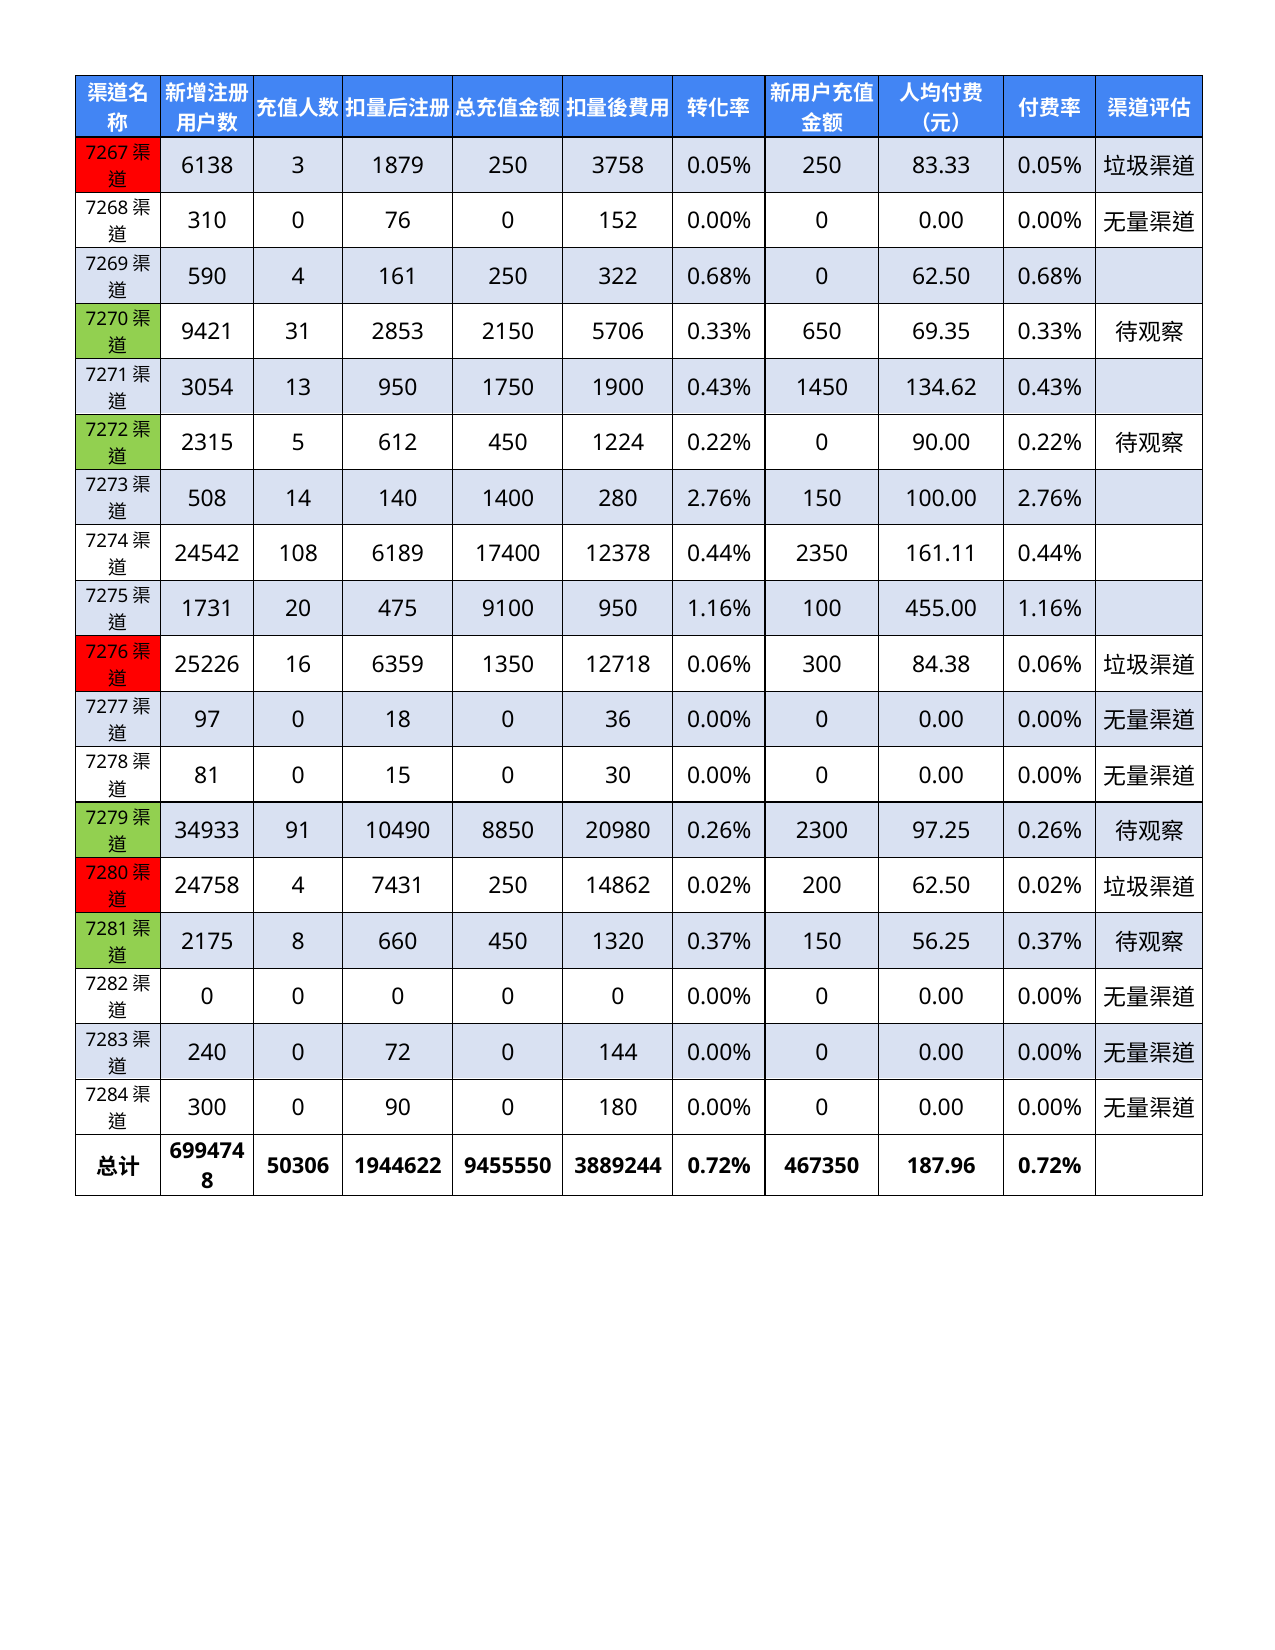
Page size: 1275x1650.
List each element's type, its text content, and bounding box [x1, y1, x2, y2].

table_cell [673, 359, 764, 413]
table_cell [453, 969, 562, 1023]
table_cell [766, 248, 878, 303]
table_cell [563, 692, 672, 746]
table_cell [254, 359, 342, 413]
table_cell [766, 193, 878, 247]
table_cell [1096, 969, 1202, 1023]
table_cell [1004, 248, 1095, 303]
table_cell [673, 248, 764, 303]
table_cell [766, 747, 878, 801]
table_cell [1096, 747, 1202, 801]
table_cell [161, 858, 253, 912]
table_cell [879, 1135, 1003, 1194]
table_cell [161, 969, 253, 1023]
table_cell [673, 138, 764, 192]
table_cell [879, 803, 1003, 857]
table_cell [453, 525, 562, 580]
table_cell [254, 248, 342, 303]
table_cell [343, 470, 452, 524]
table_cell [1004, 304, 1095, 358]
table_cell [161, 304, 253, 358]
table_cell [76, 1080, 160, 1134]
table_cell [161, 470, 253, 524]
table_header 转化率 [673, 76, 764, 136]
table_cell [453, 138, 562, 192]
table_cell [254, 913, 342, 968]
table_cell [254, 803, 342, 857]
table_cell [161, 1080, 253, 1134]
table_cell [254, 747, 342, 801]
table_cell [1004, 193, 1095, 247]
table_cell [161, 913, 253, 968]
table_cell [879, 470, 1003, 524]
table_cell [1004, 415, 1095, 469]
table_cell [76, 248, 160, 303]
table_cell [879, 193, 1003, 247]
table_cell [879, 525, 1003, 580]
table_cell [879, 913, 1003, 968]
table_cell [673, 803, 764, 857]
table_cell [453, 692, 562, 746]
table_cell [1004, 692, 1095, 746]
table_header 付费率 [1004, 76, 1095, 136]
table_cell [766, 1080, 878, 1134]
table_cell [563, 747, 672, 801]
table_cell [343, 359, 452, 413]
table_header 人均付费（元） [879, 76, 1003, 136]
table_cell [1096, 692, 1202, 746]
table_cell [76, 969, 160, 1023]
table_header 新增注册用户数 [161, 76, 253, 136]
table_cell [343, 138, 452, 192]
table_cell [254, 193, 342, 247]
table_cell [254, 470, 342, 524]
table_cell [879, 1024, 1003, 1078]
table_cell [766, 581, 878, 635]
table_header 新用户充值金额 [766, 76, 878, 136]
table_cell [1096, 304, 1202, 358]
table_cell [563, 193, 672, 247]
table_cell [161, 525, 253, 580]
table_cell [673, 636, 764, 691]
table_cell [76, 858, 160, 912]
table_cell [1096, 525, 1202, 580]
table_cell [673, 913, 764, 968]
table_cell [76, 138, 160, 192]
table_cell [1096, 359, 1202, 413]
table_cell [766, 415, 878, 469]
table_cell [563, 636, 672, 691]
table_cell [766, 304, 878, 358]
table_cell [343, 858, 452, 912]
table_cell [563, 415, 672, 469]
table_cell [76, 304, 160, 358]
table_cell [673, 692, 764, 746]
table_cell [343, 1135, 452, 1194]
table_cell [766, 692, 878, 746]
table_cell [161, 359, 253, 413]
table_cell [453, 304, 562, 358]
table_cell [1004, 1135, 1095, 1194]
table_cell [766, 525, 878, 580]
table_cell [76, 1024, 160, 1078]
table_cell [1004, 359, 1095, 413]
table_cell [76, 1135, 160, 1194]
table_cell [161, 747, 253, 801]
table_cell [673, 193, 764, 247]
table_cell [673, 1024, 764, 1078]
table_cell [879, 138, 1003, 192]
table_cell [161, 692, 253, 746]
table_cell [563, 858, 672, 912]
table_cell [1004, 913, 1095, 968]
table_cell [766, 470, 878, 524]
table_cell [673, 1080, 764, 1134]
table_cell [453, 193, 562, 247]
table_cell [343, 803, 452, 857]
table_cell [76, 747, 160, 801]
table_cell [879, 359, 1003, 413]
table_header 渠道评估 [1096, 76, 1202, 136]
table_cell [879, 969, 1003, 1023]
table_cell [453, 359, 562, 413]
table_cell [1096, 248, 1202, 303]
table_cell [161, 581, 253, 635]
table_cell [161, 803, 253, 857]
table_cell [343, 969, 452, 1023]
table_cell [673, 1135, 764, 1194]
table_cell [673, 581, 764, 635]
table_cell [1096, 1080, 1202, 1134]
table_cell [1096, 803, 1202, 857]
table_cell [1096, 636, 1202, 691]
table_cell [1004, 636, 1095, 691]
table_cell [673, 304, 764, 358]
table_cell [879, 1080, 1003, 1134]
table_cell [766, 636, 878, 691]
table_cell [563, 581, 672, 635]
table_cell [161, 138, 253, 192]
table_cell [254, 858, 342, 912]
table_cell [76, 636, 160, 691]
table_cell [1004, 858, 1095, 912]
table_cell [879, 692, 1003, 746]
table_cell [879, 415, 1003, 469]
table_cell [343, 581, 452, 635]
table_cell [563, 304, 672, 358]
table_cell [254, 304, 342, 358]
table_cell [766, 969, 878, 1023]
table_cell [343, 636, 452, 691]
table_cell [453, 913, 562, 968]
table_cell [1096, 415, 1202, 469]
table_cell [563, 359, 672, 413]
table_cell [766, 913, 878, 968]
table_header 扣量后注册 [343, 76, 452, 136]
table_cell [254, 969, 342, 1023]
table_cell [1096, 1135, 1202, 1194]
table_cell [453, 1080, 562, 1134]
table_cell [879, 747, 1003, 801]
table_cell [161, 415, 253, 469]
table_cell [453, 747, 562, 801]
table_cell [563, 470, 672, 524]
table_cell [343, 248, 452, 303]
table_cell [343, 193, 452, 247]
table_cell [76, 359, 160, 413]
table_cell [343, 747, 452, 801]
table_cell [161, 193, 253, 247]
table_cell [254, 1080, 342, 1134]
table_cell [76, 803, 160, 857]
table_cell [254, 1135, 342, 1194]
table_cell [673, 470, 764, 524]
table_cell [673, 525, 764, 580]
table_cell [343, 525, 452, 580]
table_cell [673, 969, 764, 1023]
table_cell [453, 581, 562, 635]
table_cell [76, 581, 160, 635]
table_header 充值人数 [254, 76, 342, 136]
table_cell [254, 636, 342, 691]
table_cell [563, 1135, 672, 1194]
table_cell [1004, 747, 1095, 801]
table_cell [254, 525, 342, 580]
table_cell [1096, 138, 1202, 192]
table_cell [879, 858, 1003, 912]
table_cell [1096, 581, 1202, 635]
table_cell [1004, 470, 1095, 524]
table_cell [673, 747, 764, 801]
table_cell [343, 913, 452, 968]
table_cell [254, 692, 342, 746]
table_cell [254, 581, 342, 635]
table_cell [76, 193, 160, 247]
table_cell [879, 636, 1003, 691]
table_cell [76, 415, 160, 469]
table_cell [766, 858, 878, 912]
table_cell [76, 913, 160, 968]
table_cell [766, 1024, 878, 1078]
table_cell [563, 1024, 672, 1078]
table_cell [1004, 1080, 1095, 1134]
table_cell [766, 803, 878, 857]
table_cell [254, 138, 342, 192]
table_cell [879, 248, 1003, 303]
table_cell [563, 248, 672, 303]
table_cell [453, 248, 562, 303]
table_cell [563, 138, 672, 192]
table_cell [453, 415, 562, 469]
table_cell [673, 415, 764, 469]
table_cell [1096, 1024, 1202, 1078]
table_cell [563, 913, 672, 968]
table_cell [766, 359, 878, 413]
table_header 扣量後費用 [563, 76, 672, 136]
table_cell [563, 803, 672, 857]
table_header 总充值金额 [453, 76, 562, 136]
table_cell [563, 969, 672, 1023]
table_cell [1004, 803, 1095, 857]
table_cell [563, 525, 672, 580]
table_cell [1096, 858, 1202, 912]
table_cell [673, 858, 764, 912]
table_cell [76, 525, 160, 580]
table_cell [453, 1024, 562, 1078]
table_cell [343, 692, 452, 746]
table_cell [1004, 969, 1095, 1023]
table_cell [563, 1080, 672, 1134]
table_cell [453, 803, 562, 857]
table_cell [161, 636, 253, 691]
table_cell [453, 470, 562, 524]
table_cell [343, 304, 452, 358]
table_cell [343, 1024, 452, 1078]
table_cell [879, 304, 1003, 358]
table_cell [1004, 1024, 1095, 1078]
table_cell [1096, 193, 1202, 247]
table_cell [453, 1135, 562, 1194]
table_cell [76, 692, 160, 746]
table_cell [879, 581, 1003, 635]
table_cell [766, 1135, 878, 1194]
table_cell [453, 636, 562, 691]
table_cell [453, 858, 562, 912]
table_header 渠道名称 [76, 76, 160, 136]
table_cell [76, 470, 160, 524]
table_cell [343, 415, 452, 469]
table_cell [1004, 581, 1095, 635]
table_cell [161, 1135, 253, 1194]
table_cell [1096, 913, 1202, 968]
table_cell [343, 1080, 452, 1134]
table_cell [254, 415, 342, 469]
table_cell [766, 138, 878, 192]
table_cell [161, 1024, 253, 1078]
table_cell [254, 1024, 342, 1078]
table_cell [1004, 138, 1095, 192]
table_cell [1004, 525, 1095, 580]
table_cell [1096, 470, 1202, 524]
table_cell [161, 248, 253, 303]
